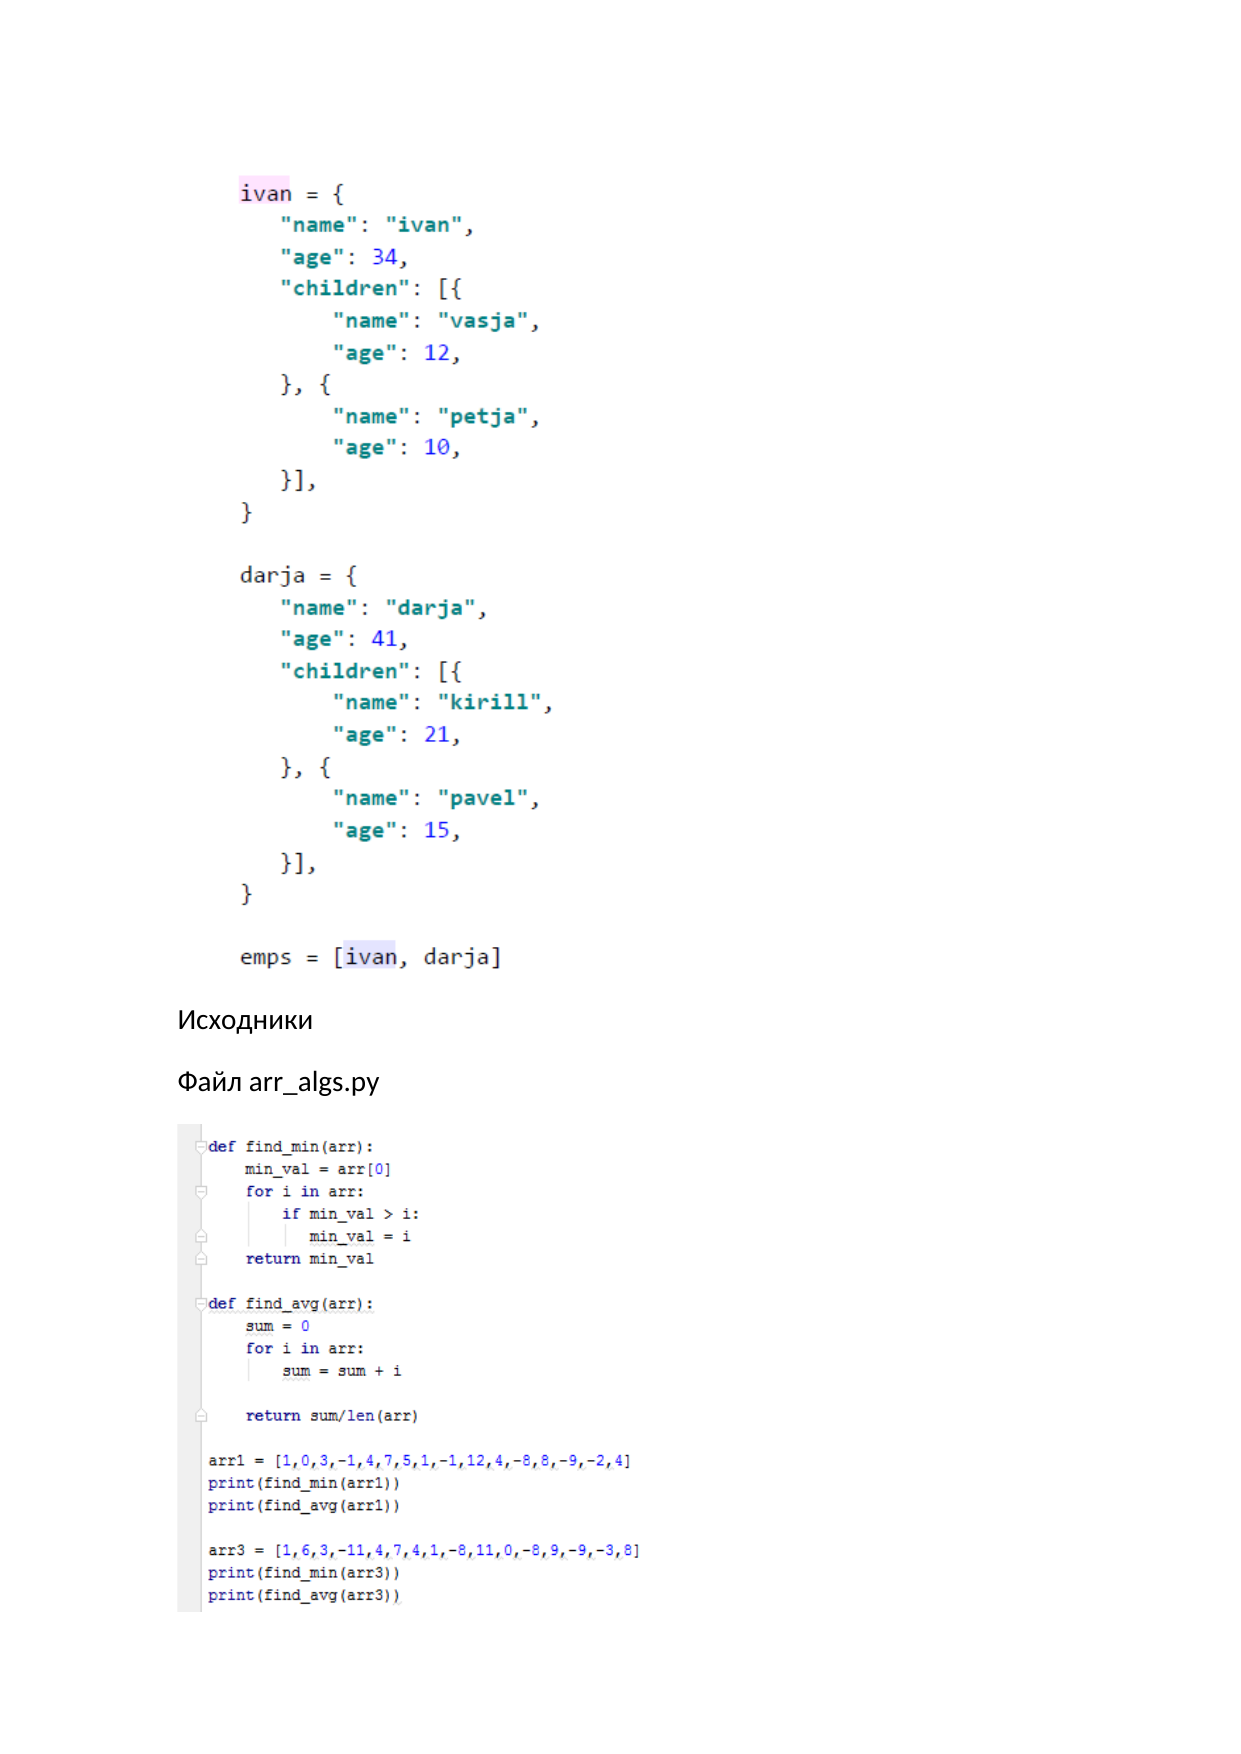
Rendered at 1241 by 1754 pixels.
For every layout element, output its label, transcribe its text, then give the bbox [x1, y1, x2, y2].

text Исходники [177, 1001, 1152, 1037]
picture [177, 1124, 713, 1612]
text Файл arr_algs.py [177, 1063, 1152, 1099]
picture [177, 118, 1153, 977]
